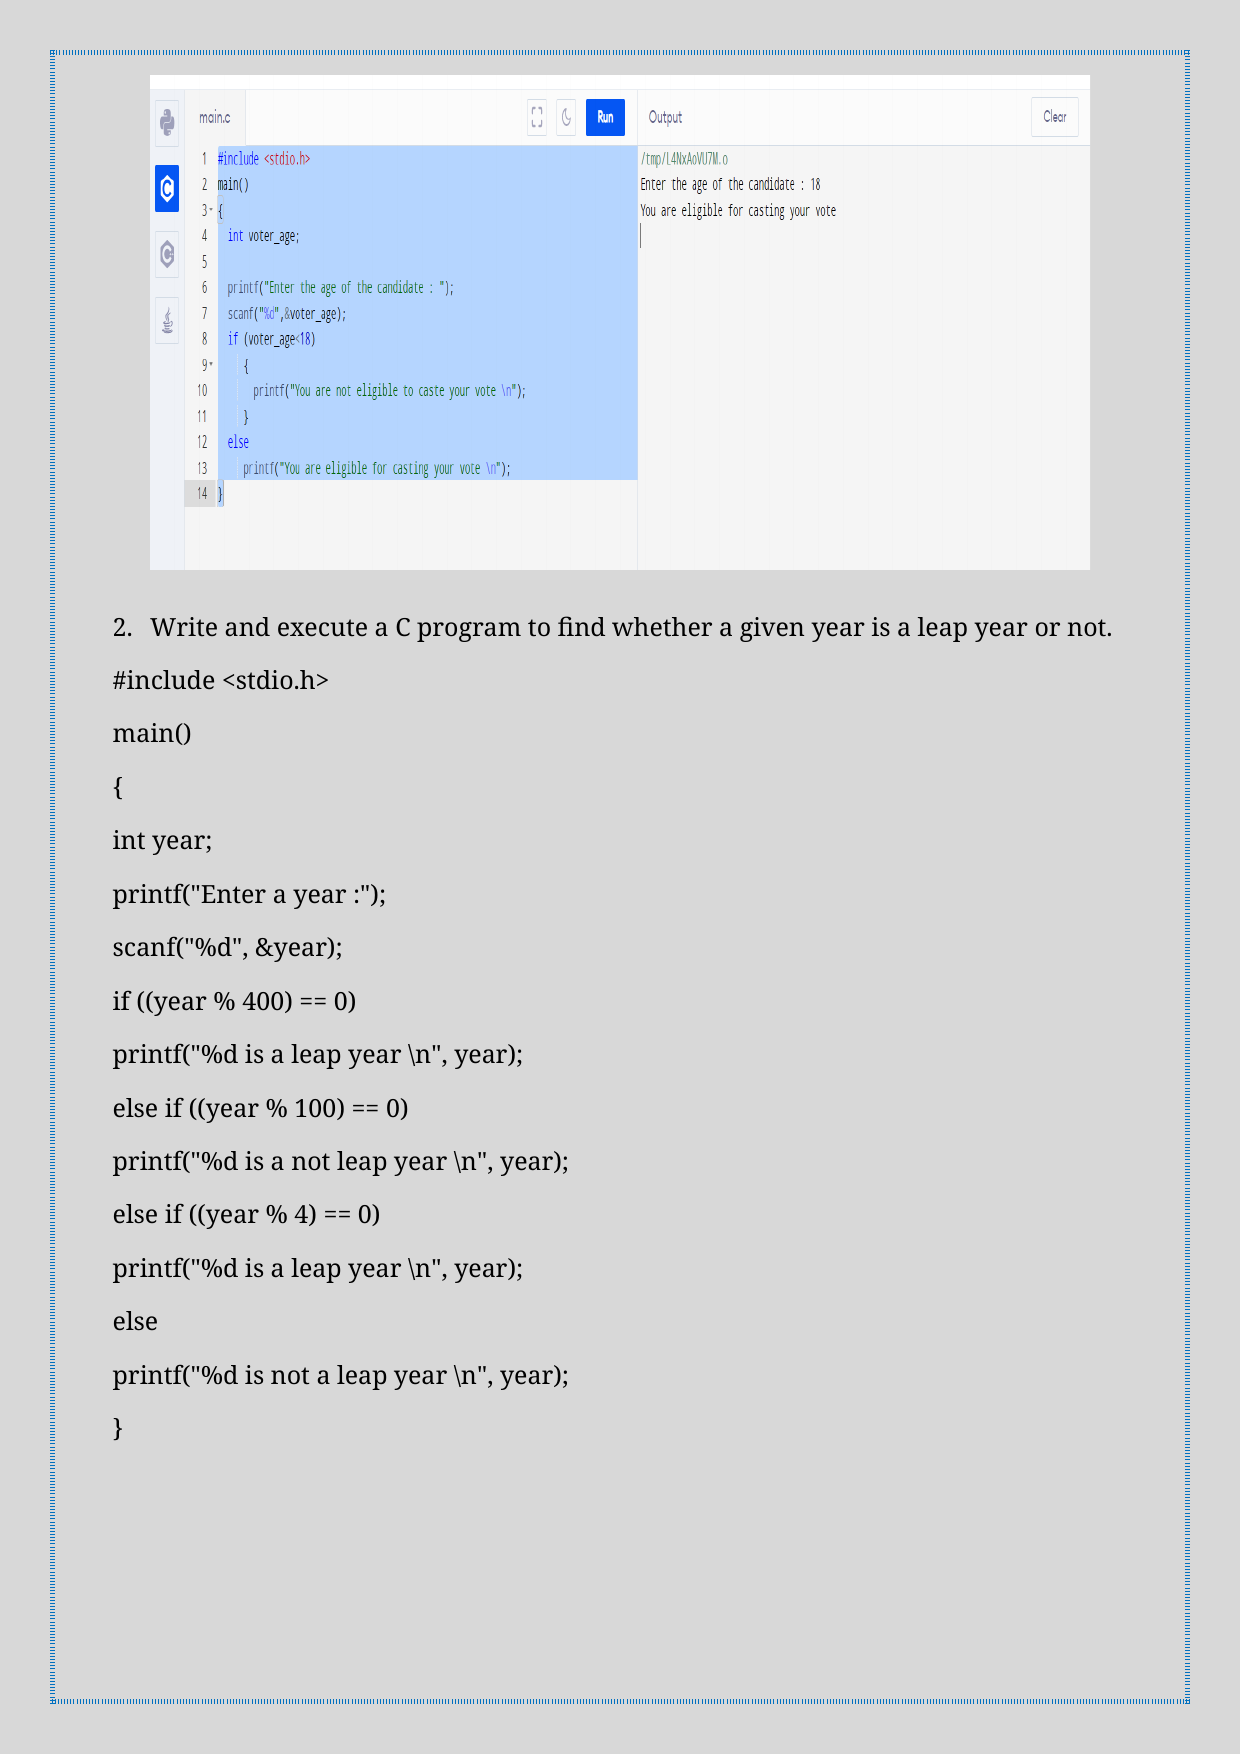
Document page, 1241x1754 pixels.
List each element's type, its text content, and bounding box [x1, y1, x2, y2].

text else if ((year % 100) == 0) [112, 1090, 1165, 1124]
text main() [112, 716, 1165, 750]
text else if ((year % 4) == 0) [112, 1197, 1165, 1231]
text scanf("%d", &year); [112, 930, 1165, 964]
list Write and execute a C program to find whether a given year is a leap year or not. [112, 609, 1165, 643]
picture [150, 75, 1091, 570]
text #include <stdio.h> [75, 663, 1165, 697]
text { [112, 769, 1165, 804]
text if ((year % 400) == 0) [112, 983, 1165, 1017]
text printf("%d is a not leap year \n", year); [112, 1144, 1165, 1178]
text printf("%d is not a leap year \n", year); [112, 1357, 1165, 1391]
text int year; [112, 823, 1165, 857]
text printf("%d is a leap year \n", year); [112, 1251, 1165, 1284]
text else [112, 1304, 1165, 1338]
text } [112, 1411, 1165, 1445]
text printf("Enter a year :"); [112, 876, 1165, 911]
text printf("%d is a leap year \n", year); [112, 1037, 1165, 1071]
